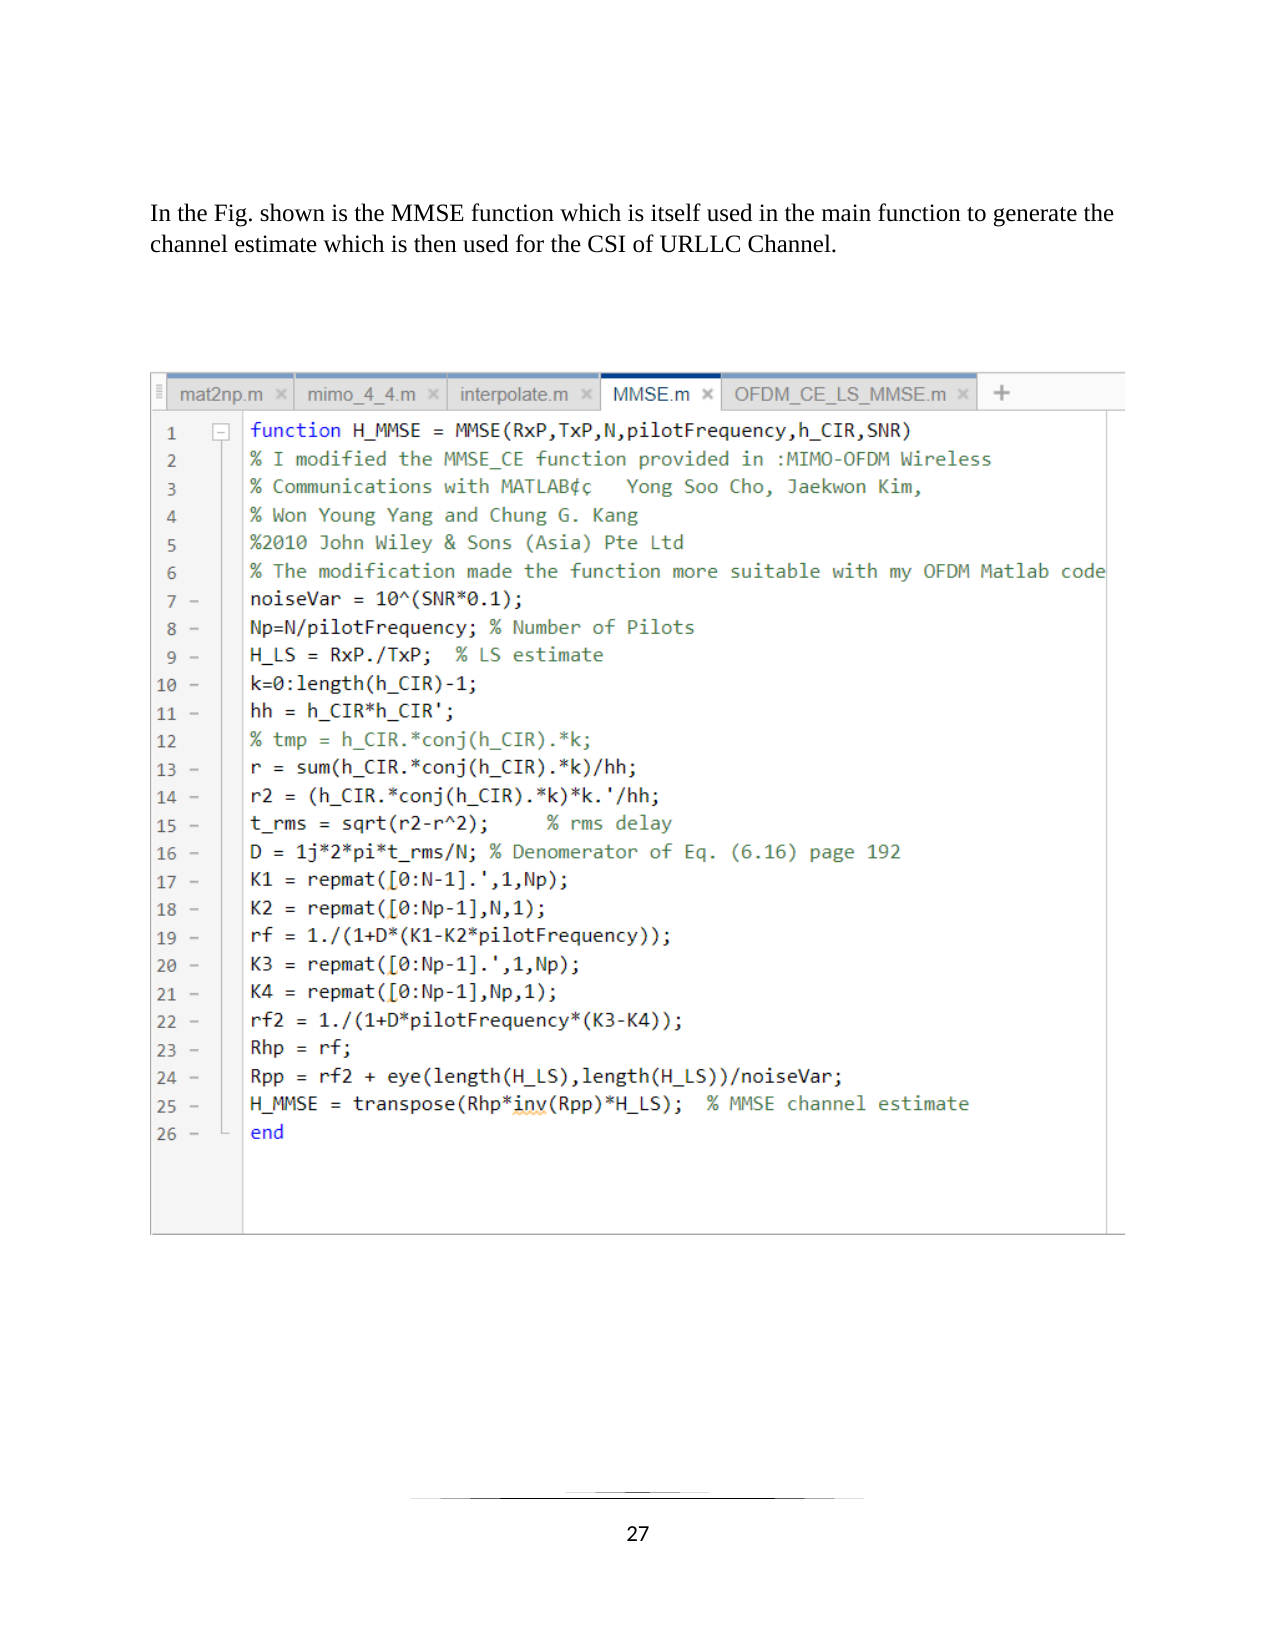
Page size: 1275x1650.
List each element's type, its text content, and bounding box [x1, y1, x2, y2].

picture [150, 371, 1125, 1235]
text In the Fig. shown is the MMSE function which is itself used in the main function to generate the channel estimate which is then used for the CSI of URLLC Channel. [150, 198, 1125, 257]
